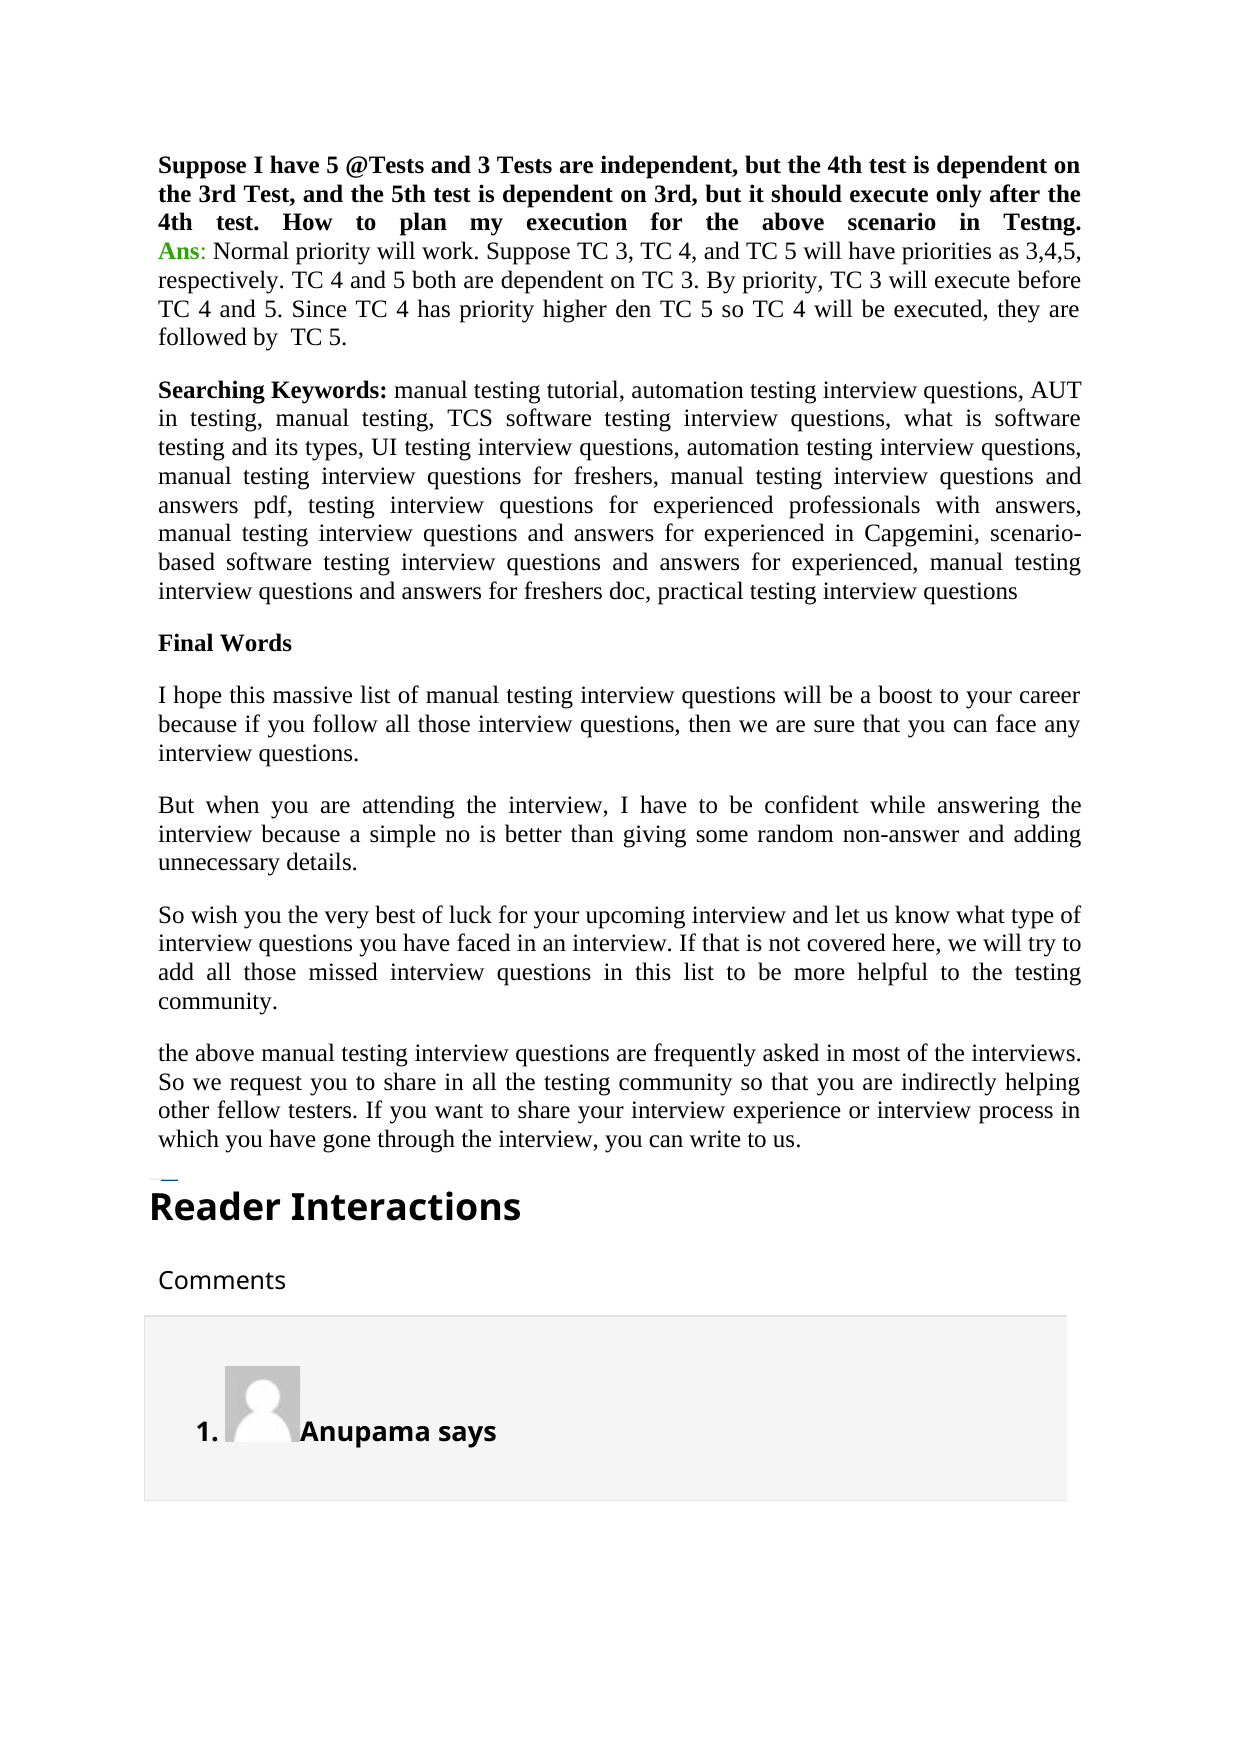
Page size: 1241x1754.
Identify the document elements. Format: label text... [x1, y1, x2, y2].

picture [225, 1366, 300, 1442]
subtitle Reader Interactions [148, 1181, 1092, 1232]
text Final Words [158, 628, 1082, 657]
text I hope this massive list of manual testing interview questions will be a boost to your career because if you follow all those interview questions, then we are sure that you can face any interview questions. [158, 680, 1082, 767]
text Searching Keywords: manual testing tutorial, automation testing interview questions, AUT in testing, manual testing, TCS software testing interview questions, what is software testing and its types, UI testing interview questions, automation testing interview questions, manual testing interview questions for freshers, manual testing interview questions and answers pdf, testing interview questions for experienced professionals with answers, manual testing interview questions and answers for experienced in Capgemini, scenario-based software testing interview questions and answers for experienced, manual testing interview questions and answers for freshers doc, practical testing interview questions [158, 375, 1082, 605]
text the above manual testing interview questions are frequently asked in most of the interviews. So we request you to share in all the testing community so that you are indirectly helping other fellow testers. If you want to share your interview experience or interview process in which you have gone through the interview, you can write to us. [158, 1038, 1082, 1153]
subtitle Comments [158, 1263, 1082, 1297]
text So wish you the very best of luck for your upcoming interview and let us know what type of interview questions you have faced in an interview. If that is not covered here, we will try to add all those missed interview questions in this list to be more helpful to the testing community. [158, 900, 1082, 1015]
list Anupama says [145, 1317, 1067, 1500]
text But when you are attending the interview, I have to be confident while answering the interview because a simple no is better than giving some random non-answer and adding unnecessary details. [158, 790, 1082, 876]
text Suppose I have 5 @Tests and 3 Tests are independent, but the 4th test is dependent on the 3rd Test, and the 5th test is dependent on 3rd, but it should execute only after the 4th test. How to plan my execution for the above scenario in Testng. Ans: Normal priority will work. Suppose TC 3, TC 4, and TC 5 will have priorities as 3,4,5, respectively. TC 4 and 5 both are dependent on TC 3. By priority, TC 3 will execute before TC 4 and 5. Since TC 4 has priority higher den TC 5 so TC 4 will be executed, they are followed by TC 5. [158, 150, 1082, 351]
